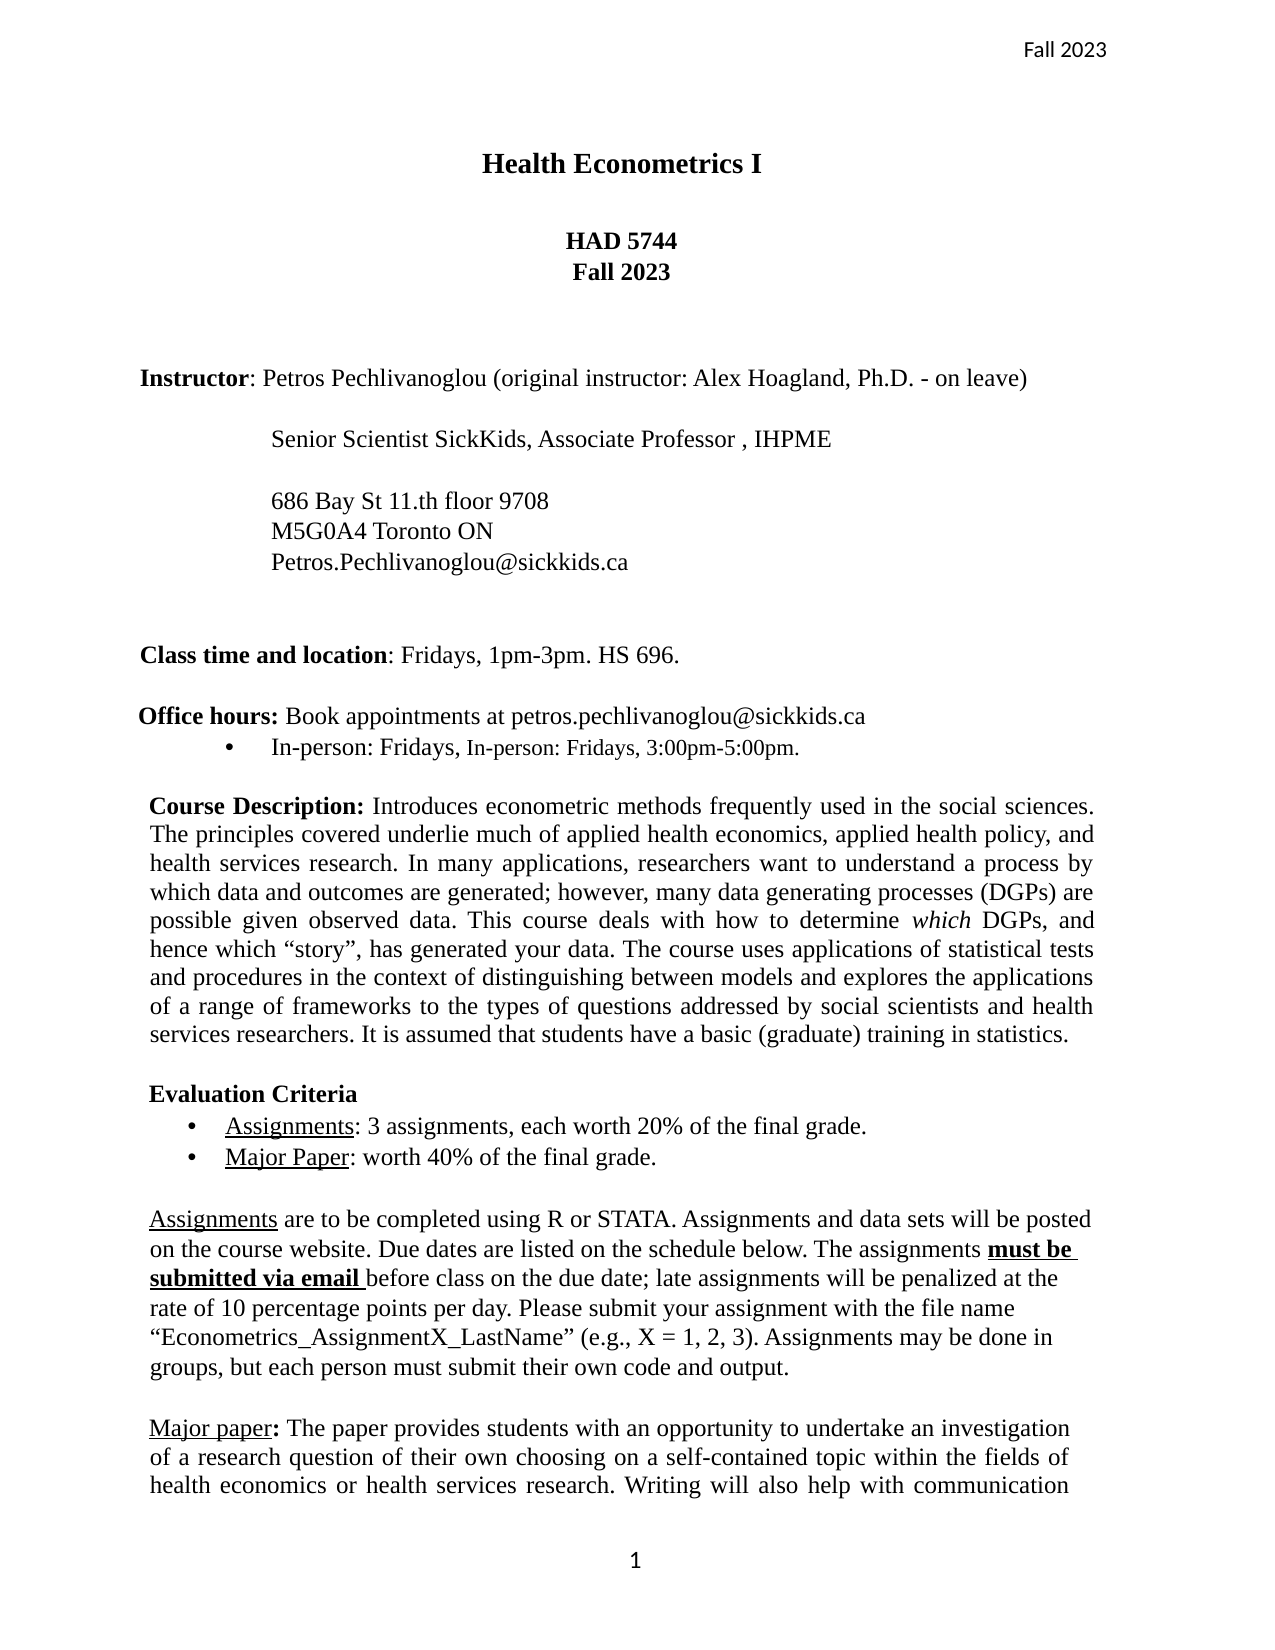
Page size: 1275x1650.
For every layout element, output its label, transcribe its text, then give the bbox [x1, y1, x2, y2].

text Class time and location: Fridays, 1pm-3pm. HS 696. [139, 640, 1099, 668]
text HAD 5744 [143, 226, 1100, 255]
list Major Paper: worth 40% of the final grade. [187, 1142, 1099, 1171]
text Health Econometrics I [144, 146, 1100, 180]
text Course Description: Introduces econometric methods frequently used in the social sciences. The principles covered underlie much of applied health economics, applied health policy, and health services research. In many applications, researchers want to understand a process by which data and outcomes are generated; however, many data generating processes (DGPs) are possible given observed data. This course deals with how to determine which DGPs, and hence which “story”, has generated your data. The course uses applications of statistical tests and procedures in the context of distinguishing between models and explores the applications of a range of frameworks to the types of questions addressed by social scientists and health services researchers. It is assumed that students have a basic (graduate) training in statistics. [148, 791, 1095, 1048]
text Assignments are to be completed using R or STATA. Assignments and data sets will be posted on the course website. Due dates are listed on the schedule below. The assignments must be submitted via email before class on the due date; late assignments will be penalized at the rate of 10 percentage points per day. Please submit your assignment with the file name “Econometrics_AssignmentX_LastName” (e.g., X = 1, 2, 3). Assignments may be done in groups, but each person must submit their own code and output. [148, 1204, 1099, 1381]
text Petros.Pechlivanoglou@sickkids.ca [216, 547, 1099, 576]
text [148, 1414, 1071, 1499]
text 686 Bay St 11.th floor 9708 [216, 486, 1099, 514]
list In-person: Fridays, In-person: Fridays, 3:00pm-5:00pm. [225, 732, 1100, 761]
text Instructor: Petros Pechlivanoglou (original instructor: Alex Hoagland, Ph.D. - on leave) [139, 363, 1099, 392]
text Fall 2023 [143, 257, 1100, 286]
text Office hours: Book appointments at petros.pechlivanoglou@sickkids.ca [138, 701, 1100, 730]
text Evaluation Criteria [148, 1079, 1100, 1108]
text M5G0A4 Toronto ON [216, 516, 1099, 545]
text Senior Scientist SickKids, Associate Professor , IHPME [216, 424, 1099, 453]
list Assignments: 3 assignments, each worth 20% of the final grade. [187, 1111, 1099, 1140]
